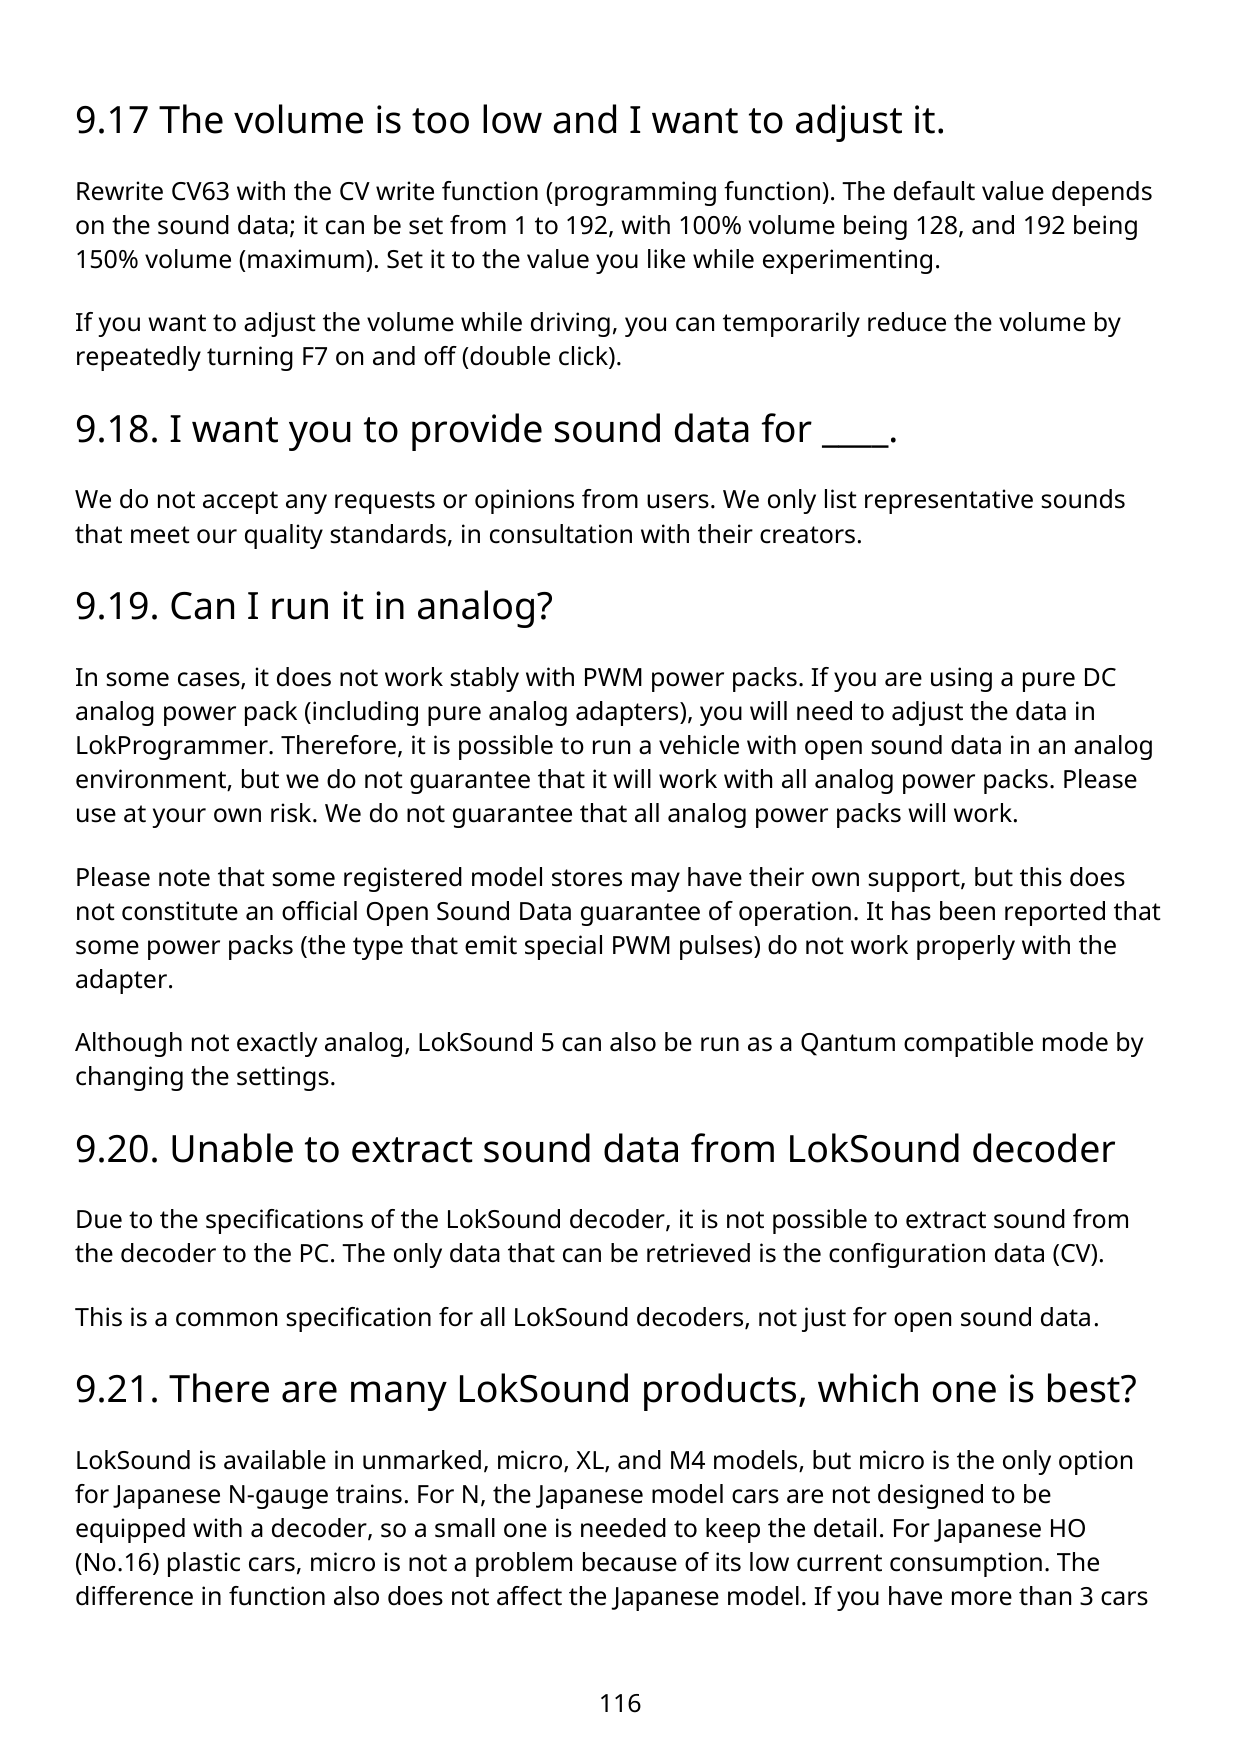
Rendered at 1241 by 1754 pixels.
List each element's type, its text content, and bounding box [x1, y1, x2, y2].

text Please note that some registered model stores may have their own support, but this does not constitute an official Open Sound Data guarantee of operation. It has been reported that some power packs (the type that emit special PWM pulses) do not work properly with the adapter. [75, 859, 1165, 995]
subtitle 9.20. Unable to extract sound data from LokSound decoder [75, 1122, 1165, 1173]
subtitle 9.18. I want you to provide sound data for ____. [75, 402, 1165, 453]
subtitle 9.19. Can I run it in analog? [75, 579, 1165, 631]
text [75, 1443, 1165, 1613]
text Rewrite CV63 with the CV write function (programming function). The default value depends on the sound data; it can be set from 1 to 192, with 100% volume being 128, and 192 being 150% volume (maximum). Set it to the value you like while experimenting. [75, 173, 1165, 276]
text Due to the specifications of the LokSound decoder, it is not possible to extract sound from the decoder to the PC. The only data that can be retrieved is the configuration data (CV). [75, 1202, 1165, 1270]
text Although not exactly analog, LokSound 5 can also be run as a Qantum compatible mode by changing the settings. [75, 1024, 1165, 1093]
text If you want to adjust the volume while driving, you can temporarily reduce the volume by repeatedly turning F7 on and off (double click). [75, 305, 1165, 373]
subtitle 9.21. There are many LokSound products, which one is best? [75, 1363, 1165, 1414]
text This is a common specification for all LokSound decoders, not just for open sound data. [75, 1299, 1165, 1333]
text In some cases, it does not work stably with PWM power packs. If you are using a pure DC analog power pack (including pure analog adapters), you will need to adjust the data in LokProgrammer. Therefore, it is possible to run a vehicle with open sound data in an analog environment, but we do not guarantee that it will work with all analog power packs. Please use at your own risk. We do not guarantee that all analog power packs will work. [75, 660, 1165, 830]
text We do not accept any requests or opinions from users. We only list representative sounds that meet our quality standards, in consultation with their creators. [75, 482, 1165, 550]
subtitle 9.17 The volume is too low and I want to adjust it. [75, 93, 1165, 144]
